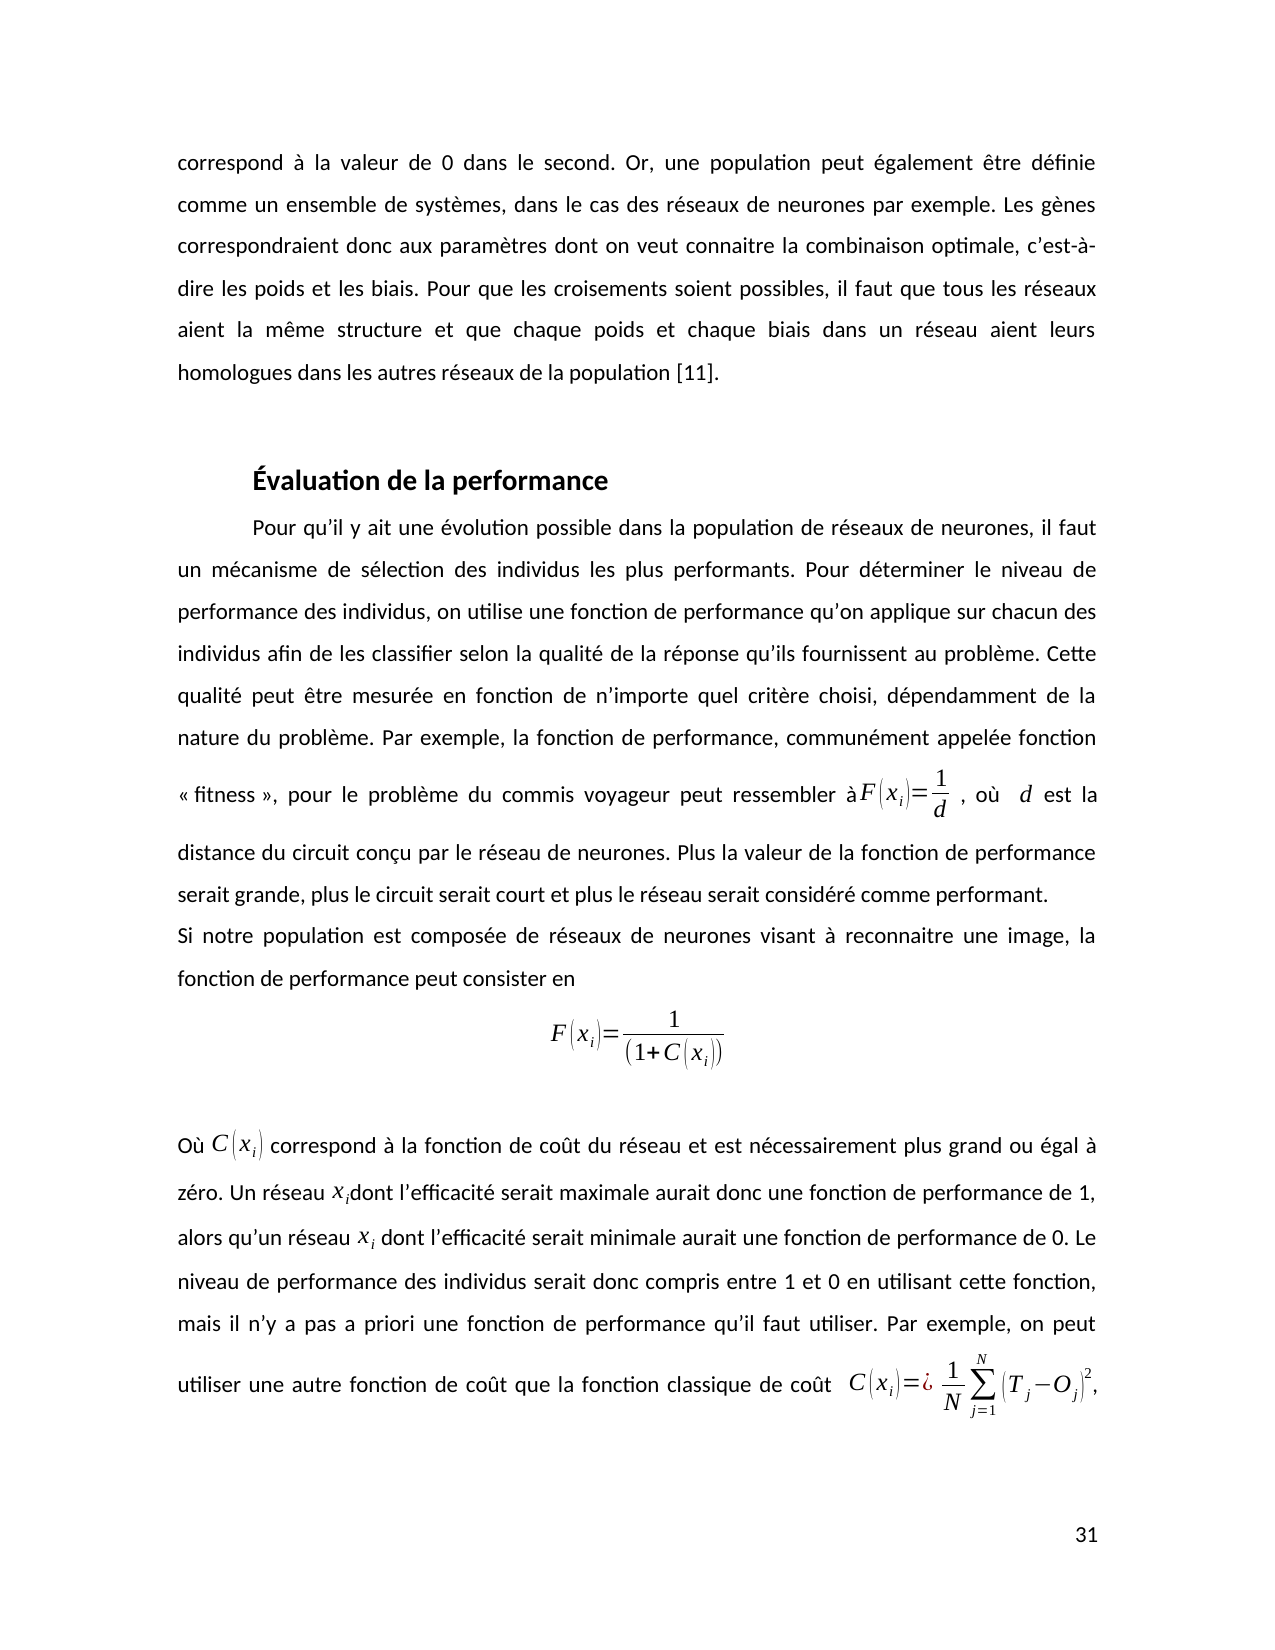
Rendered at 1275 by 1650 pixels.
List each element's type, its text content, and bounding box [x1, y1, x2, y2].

text Si notre population est composée de réseaux de neurones visant à reconnaitre une image, la fonction de performance peut consister en [177, 922, 1098, 992]
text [177, 1128, 1098, 1418]
subtitle Évaluation de la performance [252, 462, 1098, 498]
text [177, 148, 1098, 386]
text Pour qu’il y ait une évolution possible dans la population de réseaux de neurones, il faut un mécanisme de sélection des individus les plus performants. Pour déterminer le niveau de performance des individus, on utilise une fonction de performance qu’on applique sur chacun des individus afin de les classifier selon la qualité de la réponse qu’ils fournissent au problème. Cette qualité peut être mesurée en fonction de n’importe quel critère choisi, dépendamment de la nature du problème. Par exemple, la fonction de performance, communément appelée fonction « fitness », pour le problème du commis voyageur peut ressembler à , où est la distance du circuit conçu par le réseau de neurones. Plus la valeur de la fonction de performance serait grande, plus le circuit serait court et plus le réseau serait considéré comme performant. [177, 513, 1098, 908]
